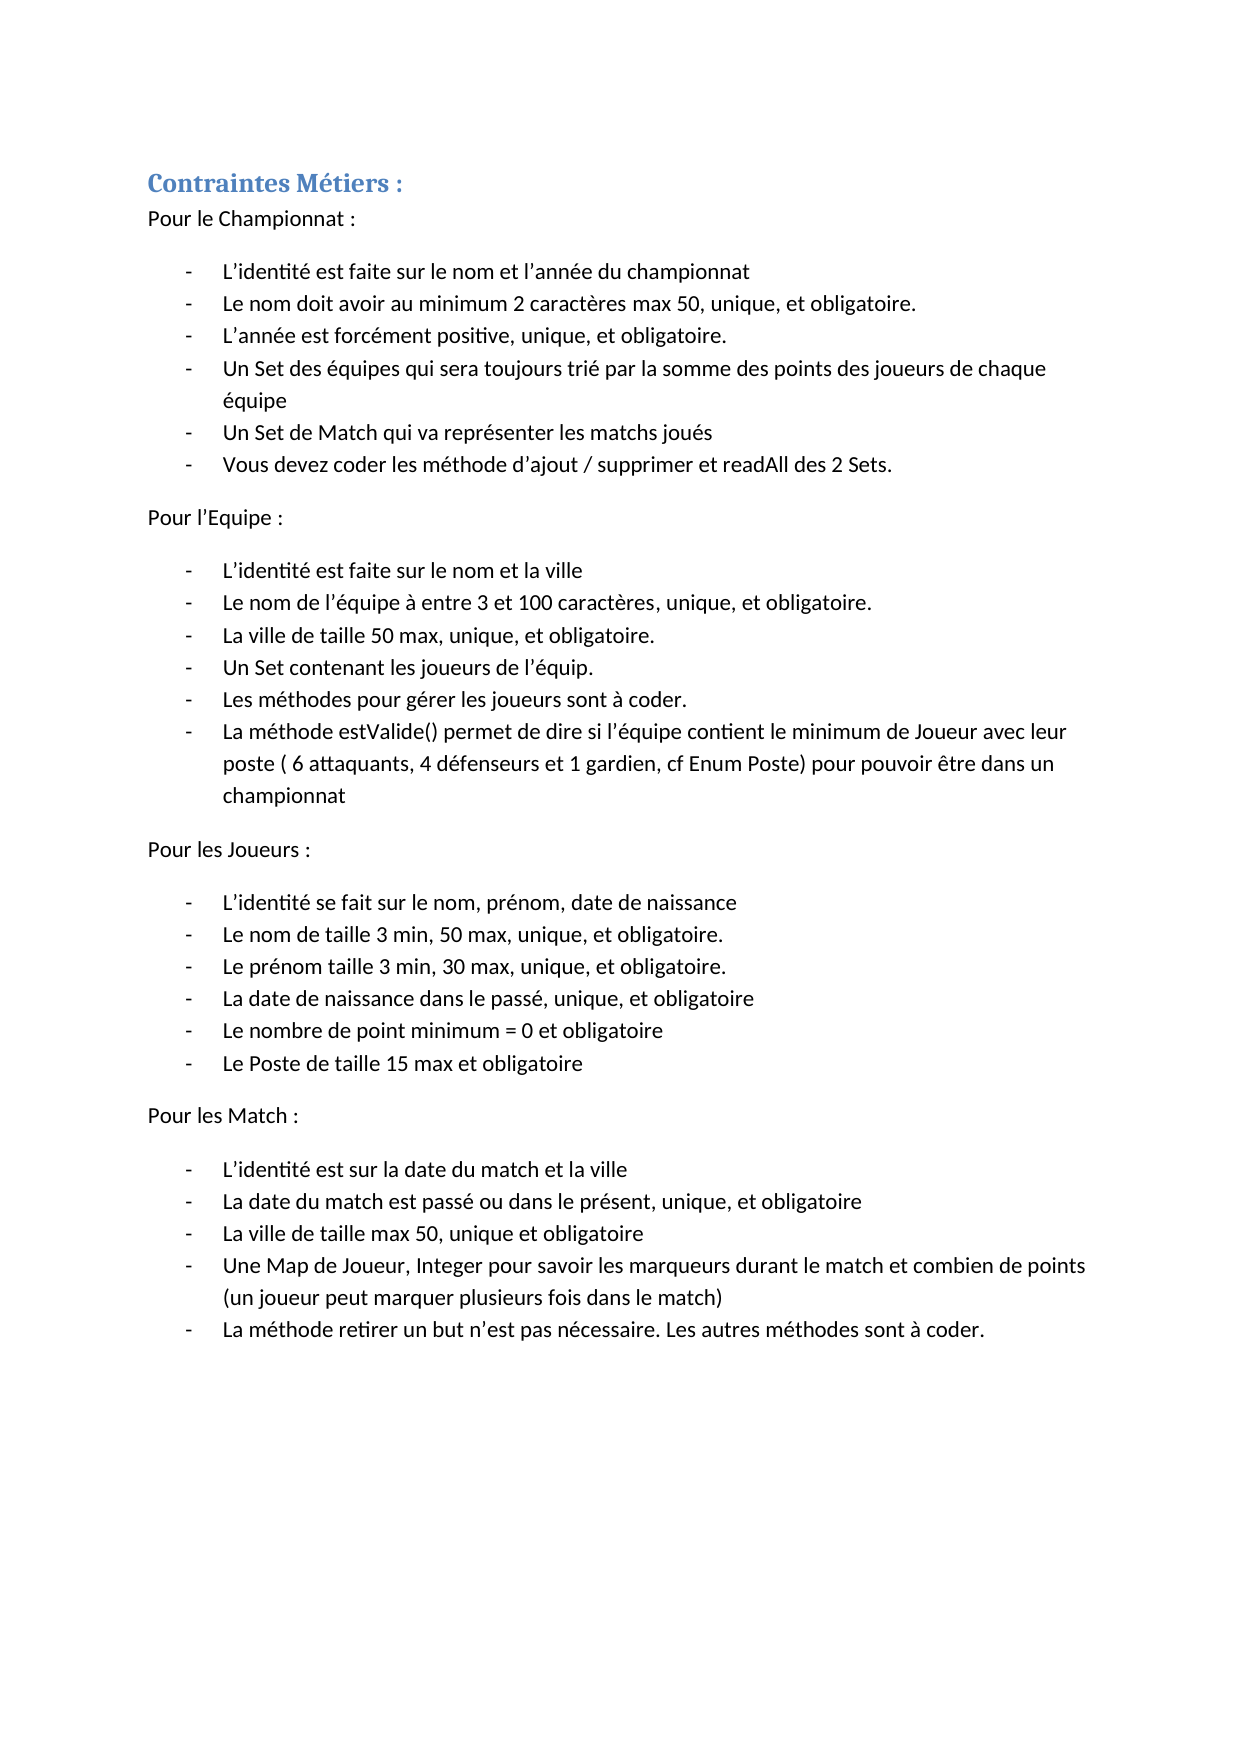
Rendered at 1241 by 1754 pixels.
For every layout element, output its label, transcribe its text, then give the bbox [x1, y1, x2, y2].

list L’année est forcément positive, unique, et obligatoire. [185, 322, 1093, 349]
list Le Poste de taille 15 max et obligatoire [185, 1049, 1093, 1077]
list Le prénom taille 3 min, 30 max, unique, et obligatoire. [185, 952, 1093, 980]
list Un Set de Match qui va représenter les matchs joués [185, 418, 1093, 446]
list La date de naissance dans le passé, unique, et obligatoire [185, 984, 1093, 1012]
list Un Set contenant les joueurs de l’équip. [185, 653, 1093, 681]
list Une Map de Joueur, Integer pour savoir les marqueurs durant le match et combien de points (un joueur peut marquer plusieurs fois dans le match) [185, 1251, 1093, 1311]
subtitle Contraintes Métiers : [148, 168, 1093, 199]
list L’identité est sur la date du match et la ville [185, 1155, 1093, 1183]
list La méthode retirer un but n’est pas nécessaire. Les autres méthodes sont à coder. [185, 1316, 1093, 1344]
list Le nom doit avoir au minimum 2 caractères max 50, unique, et obligatoire. [185, 289, 1093, 317]
text Pour l’Equipe : [148, 503, 1093, 531]
text Pour le Championnat : [148, 204, 1093, 232]
list Un Set des équipes qui sera toujours trié par la somme des points des joueurs de chaque équipe [185, 354, 1093, 414]
list L’identité est faite sur le nom et l’année du championnat [185, 257, 1093, 285]
list Les méthodes pour gérer les joueurs sont à coder. [185, 685, 1093, 713]
list La méthode estValide() permet de dire si l’équipe contient le minimum de Joueur avec leur poste ( 6 attaquants, 4 défenseurs et 1 gardien, cf Enum Poste) pour pouvoir être dans un championnat [185, 717, 1093, 810]
list La date du match est passé ou dans le présent, unique, et obligatoire [185, 1187, 1093, 1215]
list Le nom de l’équipe à entre 3 et 100 caractères, unique, et obligatoire. [185, 588, 1093, 617]
list La ville de taille max 50, unique et obligatoire [185, 1219, 1093, 1247]
list L’identité se fait sur le nom, prénom, date de naissance [185, 888, 1093, 916]
list Le nombre de point minimum = 0 et obligatoire [185, 1016, 1093, 1044]
text Pour les Match : [148, 1102, 1093, 1130]
list La ville de taille 50 max, unique, et obligatoire. [185, 621, 1093, 649]
text Pour les Joueurs : [148, 835, 1093, 863]
list Le nom de taille 3 min, 50 max, unique, et obligatoire. [185, 920, 1093, 948]
list L’identité est faite sur le nom et la ville [185, 556, 1093, 584]
list Vous devez coder les méthode d’ajout / supprimer et readAll des 2 Sets. [185, 450, 1093, 478]
